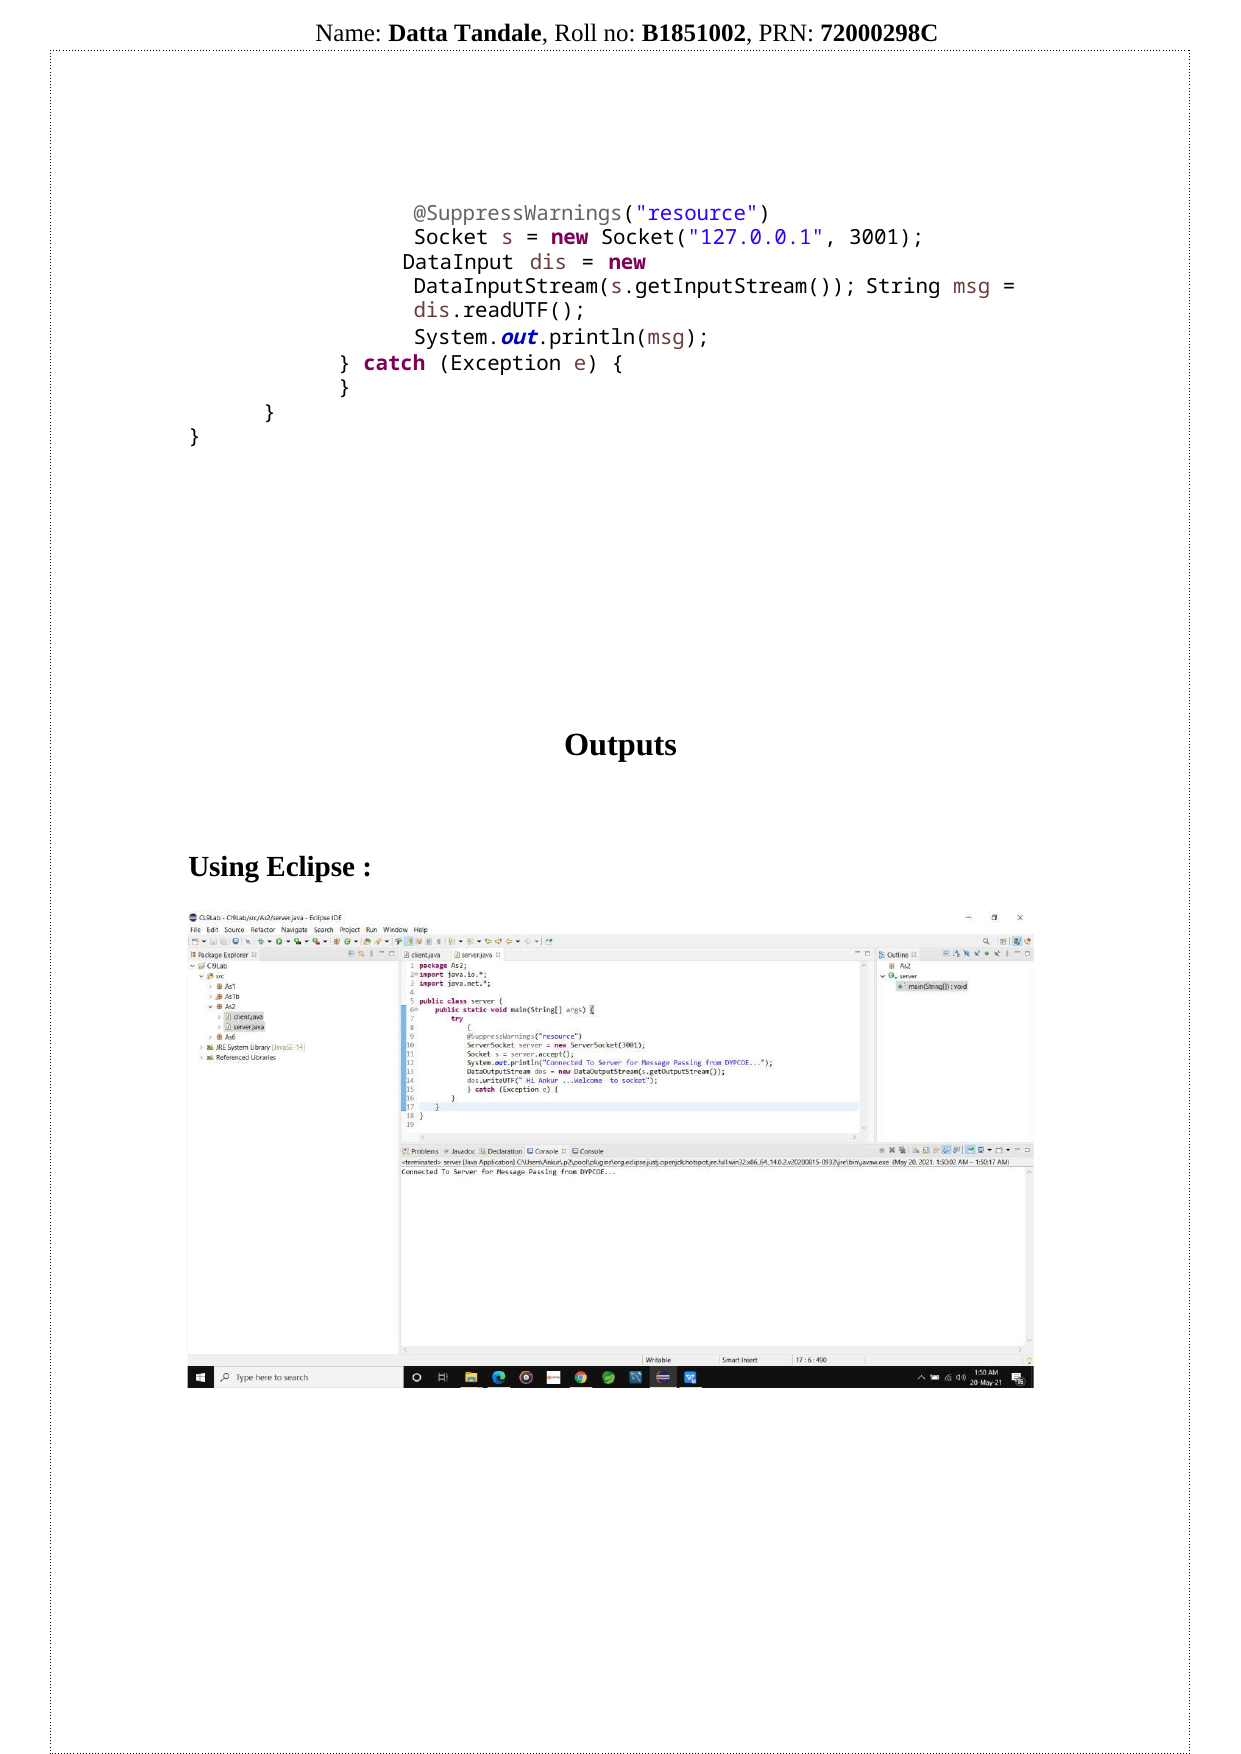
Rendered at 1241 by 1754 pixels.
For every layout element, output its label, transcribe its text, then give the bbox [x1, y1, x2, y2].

text } catch (Exception e) { [338, 351, 1065, 375]
text } [263, 400, 1065, 424]
text @SuppressWarnings("resource") [413, 201, 1065, 225]
text DataInput dis = new DataInputStream(s.getInputStream()); String msg = dis.readUTF(); [402, 250, 1051, 322]
subtitle Outputs [553, 726, 688, 763]
text Socket s = new Socket("127.0.0.1", 3001); [413, 225, 1065, 249]
text } [338, 375, 1065, 399]
picture [187, 911, 1034, 1388]
text } [188, 424, 1065, 448]
text System.out.println(msg); [413, 322, 1065, 351]
text Using Eclipse : [188, 849, 1065, 882]
